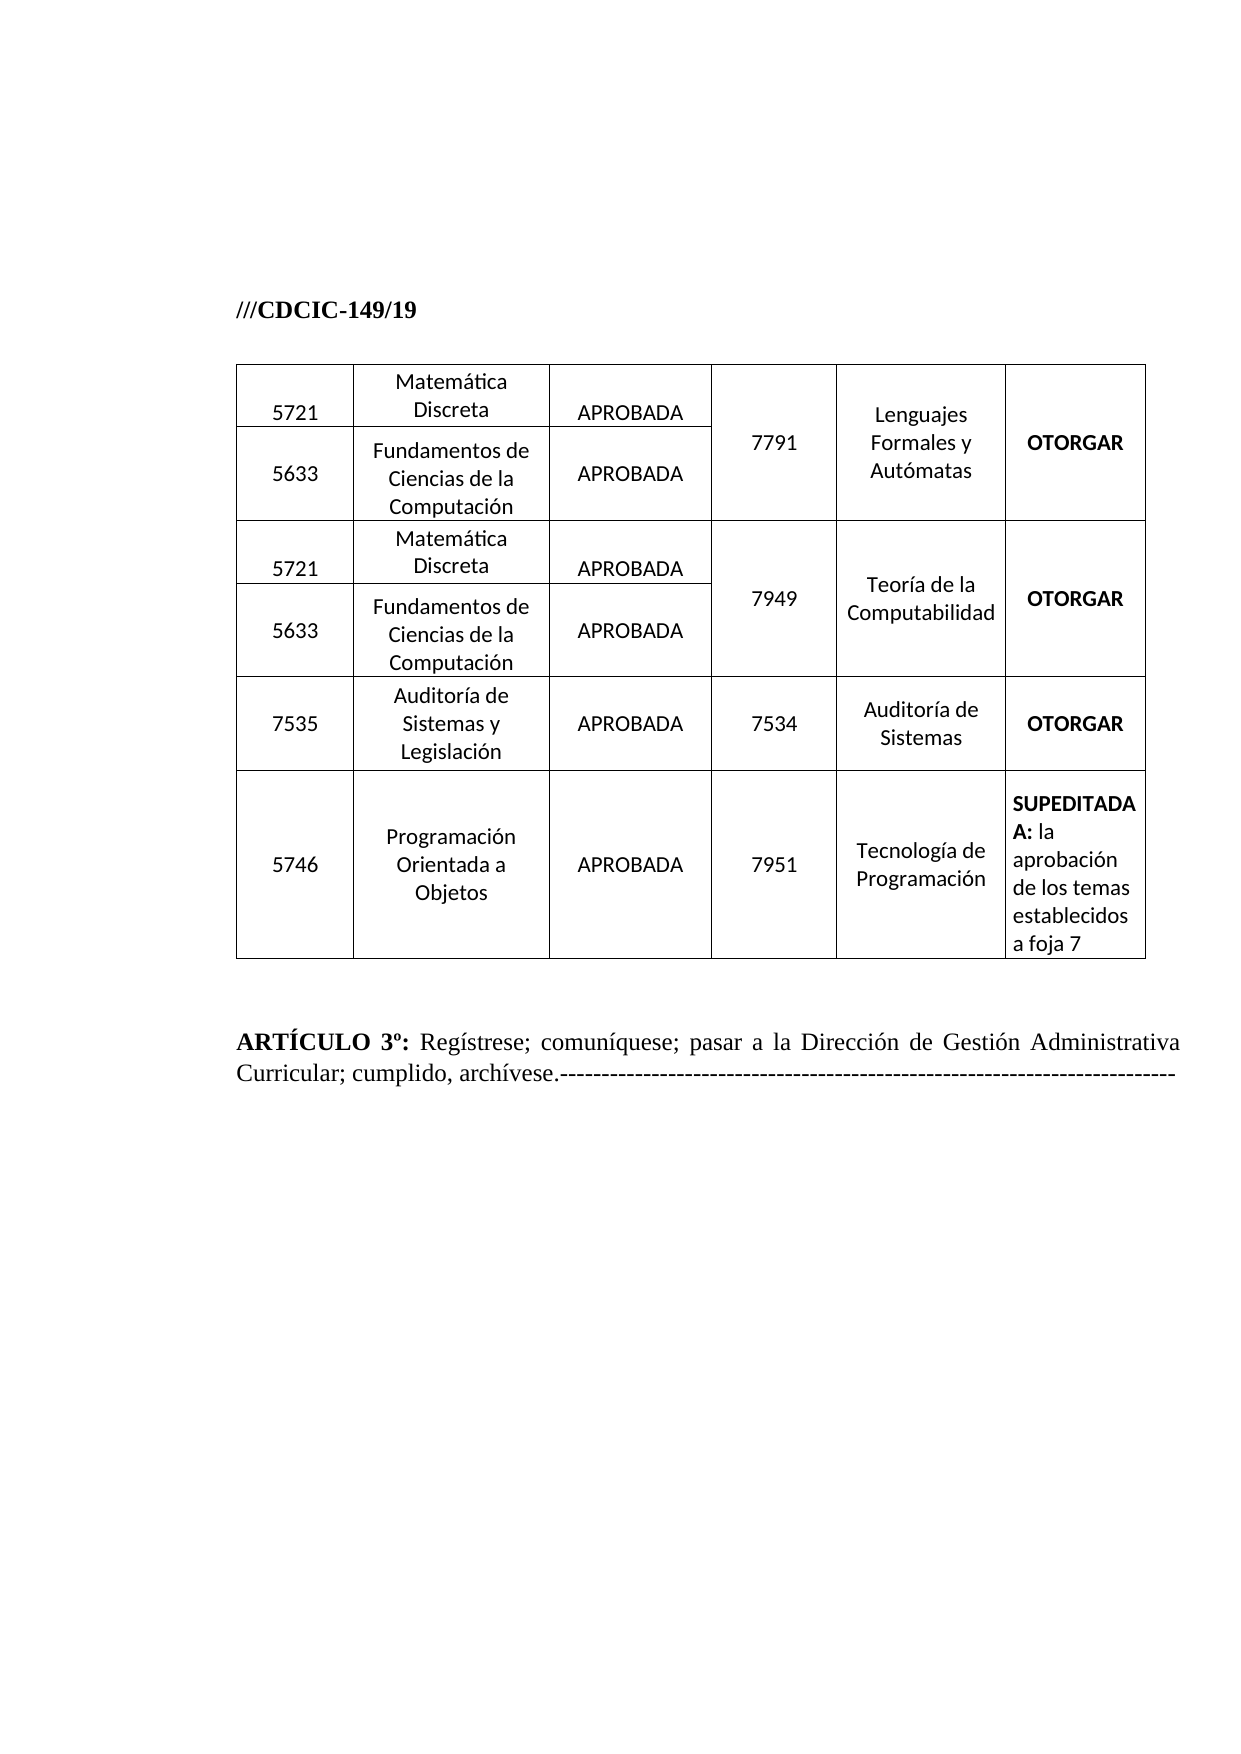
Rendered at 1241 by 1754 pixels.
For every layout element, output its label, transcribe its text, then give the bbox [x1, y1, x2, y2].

text ///CDCIC-149/19 [236, 295, 1181, 324]
table_header APROBADA [550, 365, 711, 426]
table_cell 5746 [237, 771, 353, 957]
table_cell APROBADA [550, 521, 711, 582]
table_cell 5633 [237, 584, 353, 676]
table_cell APROBADA [550, 771, 711, 957]
table_cell Tecnología de Programación [837, 771, 1005, 957]
table_cell 7949 [712, 521, 836, 676]
table_cell Auditoría de Sistemas [837, 677, 1005, 770]
table_header Lenguajes Formales y Autómatas [837, 365, 1005, 520]
table_cell APROBADA [550, 427, 711, 520]
table_cell Programación Orientada a Objetos [354, 771, 549, 957]
table_cell Fundamentos de Ciencias de la Computación [354, 584, 549, 676]
table_cell Matemática Discreta [354, 521, 549, 582]
table_cell OTORGAR [1006, 677, 1145, 770]
table_cell 7534 [712, 677, 836, 770]
table_cell OTORGAR [1006, 521, 1145, 676]
table_cell Auditoría de Sistemas y Legislación [354, 677, 549, 770]
table_cell 5721 [237, 521, 353, 582]
table_cell 7535 [237, 677, 353, 770]
table_cell SUPEDITADA A: la aprobación de los temas establecidos a foja 7 [1006, 771, 1145, 957]
table_cell APROBADA [550, 584, 711, 676]
table_cell Fundamentos de Ciencias de la Computación [354, 427, 549, 520]
table_header OTORGAR [1006, 365, 1145, 520]
table_header Matemática Discreta [354, 365, 549, 426]
table_header 7791 [712, 365, 836, 520]
table_cell 7951 [712, 771, 836, 957]
table_cell APROBADA [550, 677, 711, 770]
table_header 5721 [237, 365, 353, 426]
table_cell Teoría de la Computabilidad [837, 521, 1005, 676]
table_cell 5633 [237, 427, 353, 520]
text ARTÍCULO 3º: Regístrese; comuníquese; pasar a la Dirección de Gestión Administrativa Curricular; cumplido, archívese.-------------------------------------------------------------------------- [236, 1027, 1181, 1087]
